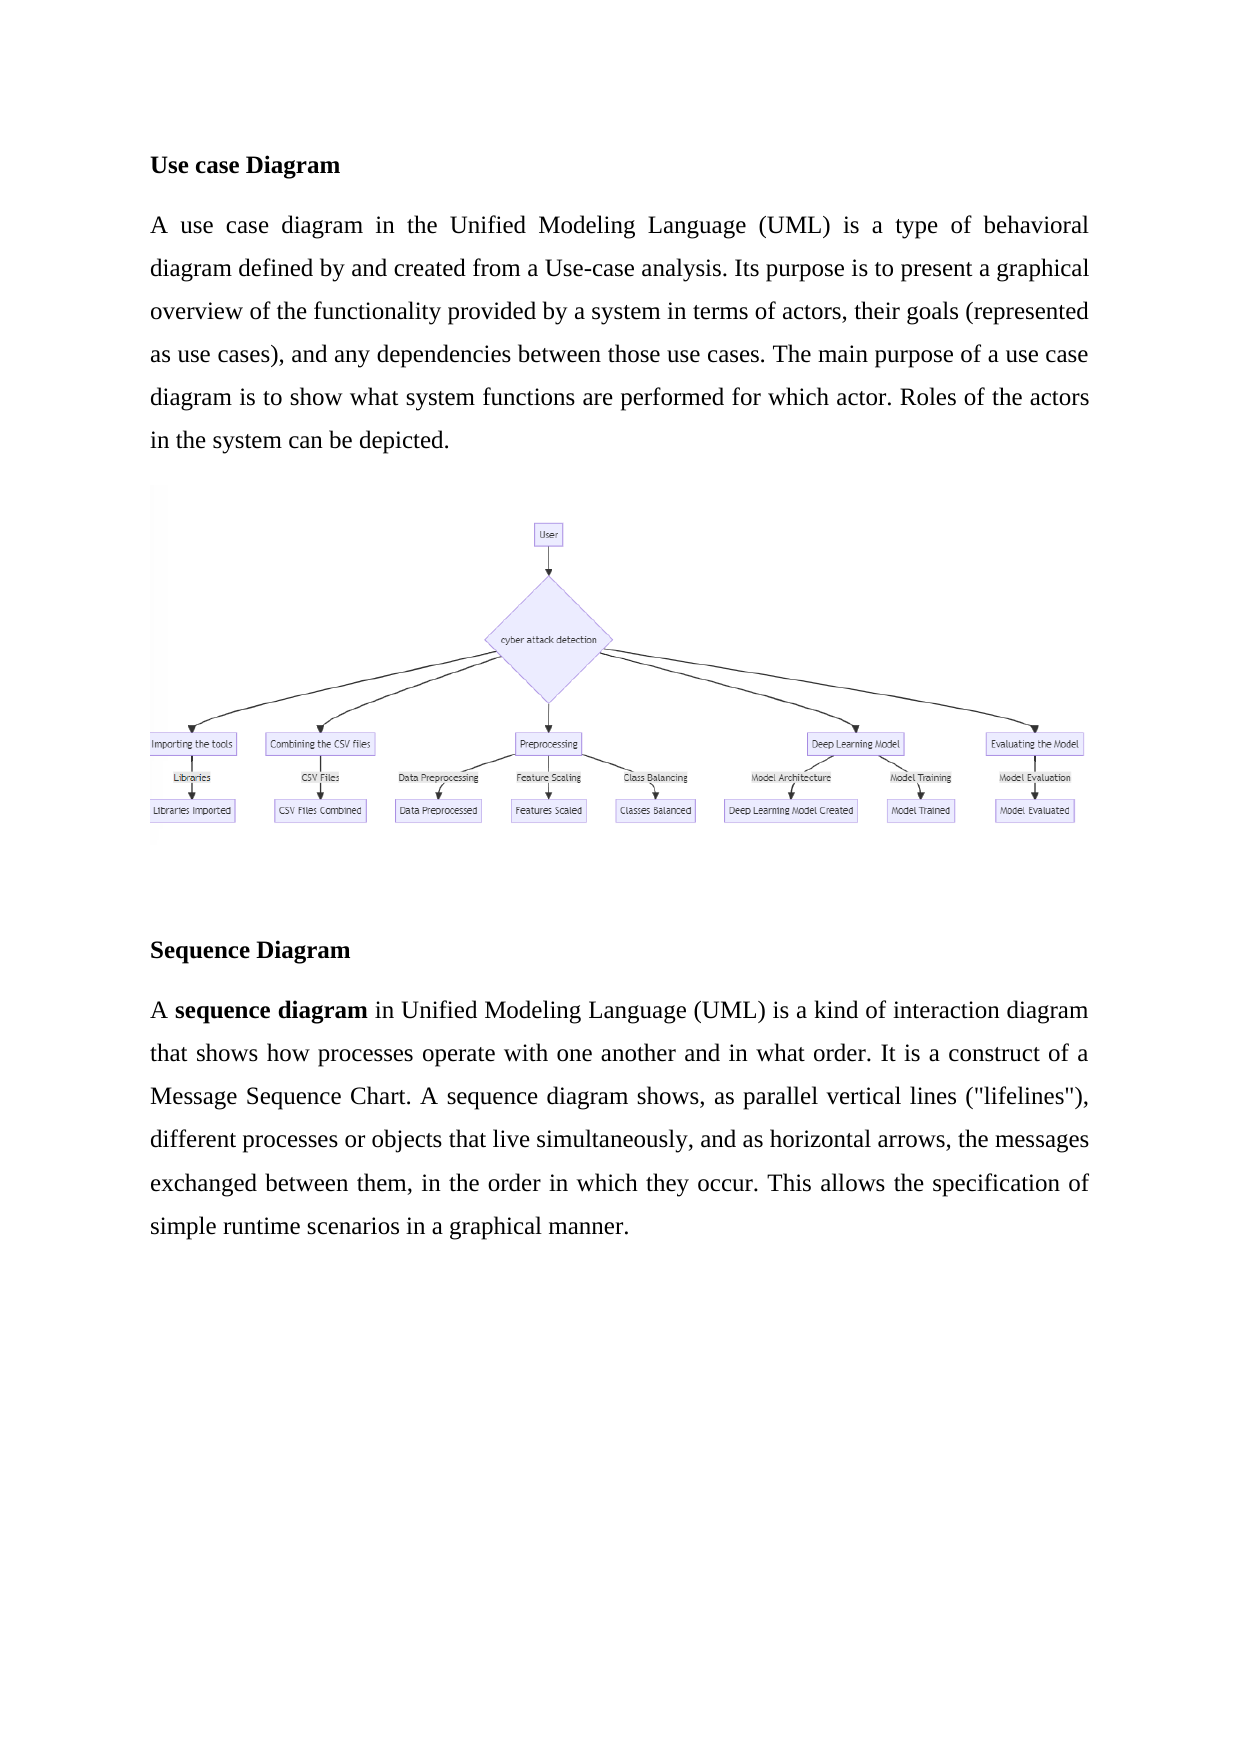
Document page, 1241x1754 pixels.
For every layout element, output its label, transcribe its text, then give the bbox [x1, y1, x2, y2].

text Sequence Diagram [150, 935, 1090, 964]
text A sequence diagram in Unified Modeling Language (UML) is a kind of interaction diagram that shows how processes operate with one another and in what order. It is a construct of a Message Sequence Chart. A sequence diagram shows, as parallel vertical lines ("lifelines"), different processes or objects that live simultaneously, and as horizontal arrows, the messages exchanged between them, in the order in which they occur. This allows the specification of simple runtime scenarios in a graphical manner. [150, 995, 1090, 1239]
text Use case Diagram [150, 150, 1090, 179]
text A use case diagram in the Unified Modeling Language (UML) is a type of behavioral diagram defined by and created from a Use-case analysis. Its purpose is to present a graphical overview of the functionality provided by a system in terms of actors, their goals (represented as use cases), and any dependencies between those use cases. The main purpose of a use case diagram is to show what system functions are performed for which actor. Roles of the actors in the system can be depicted. [150, 210, 1090, 454]
picture [150, 485, 1091, 845]
